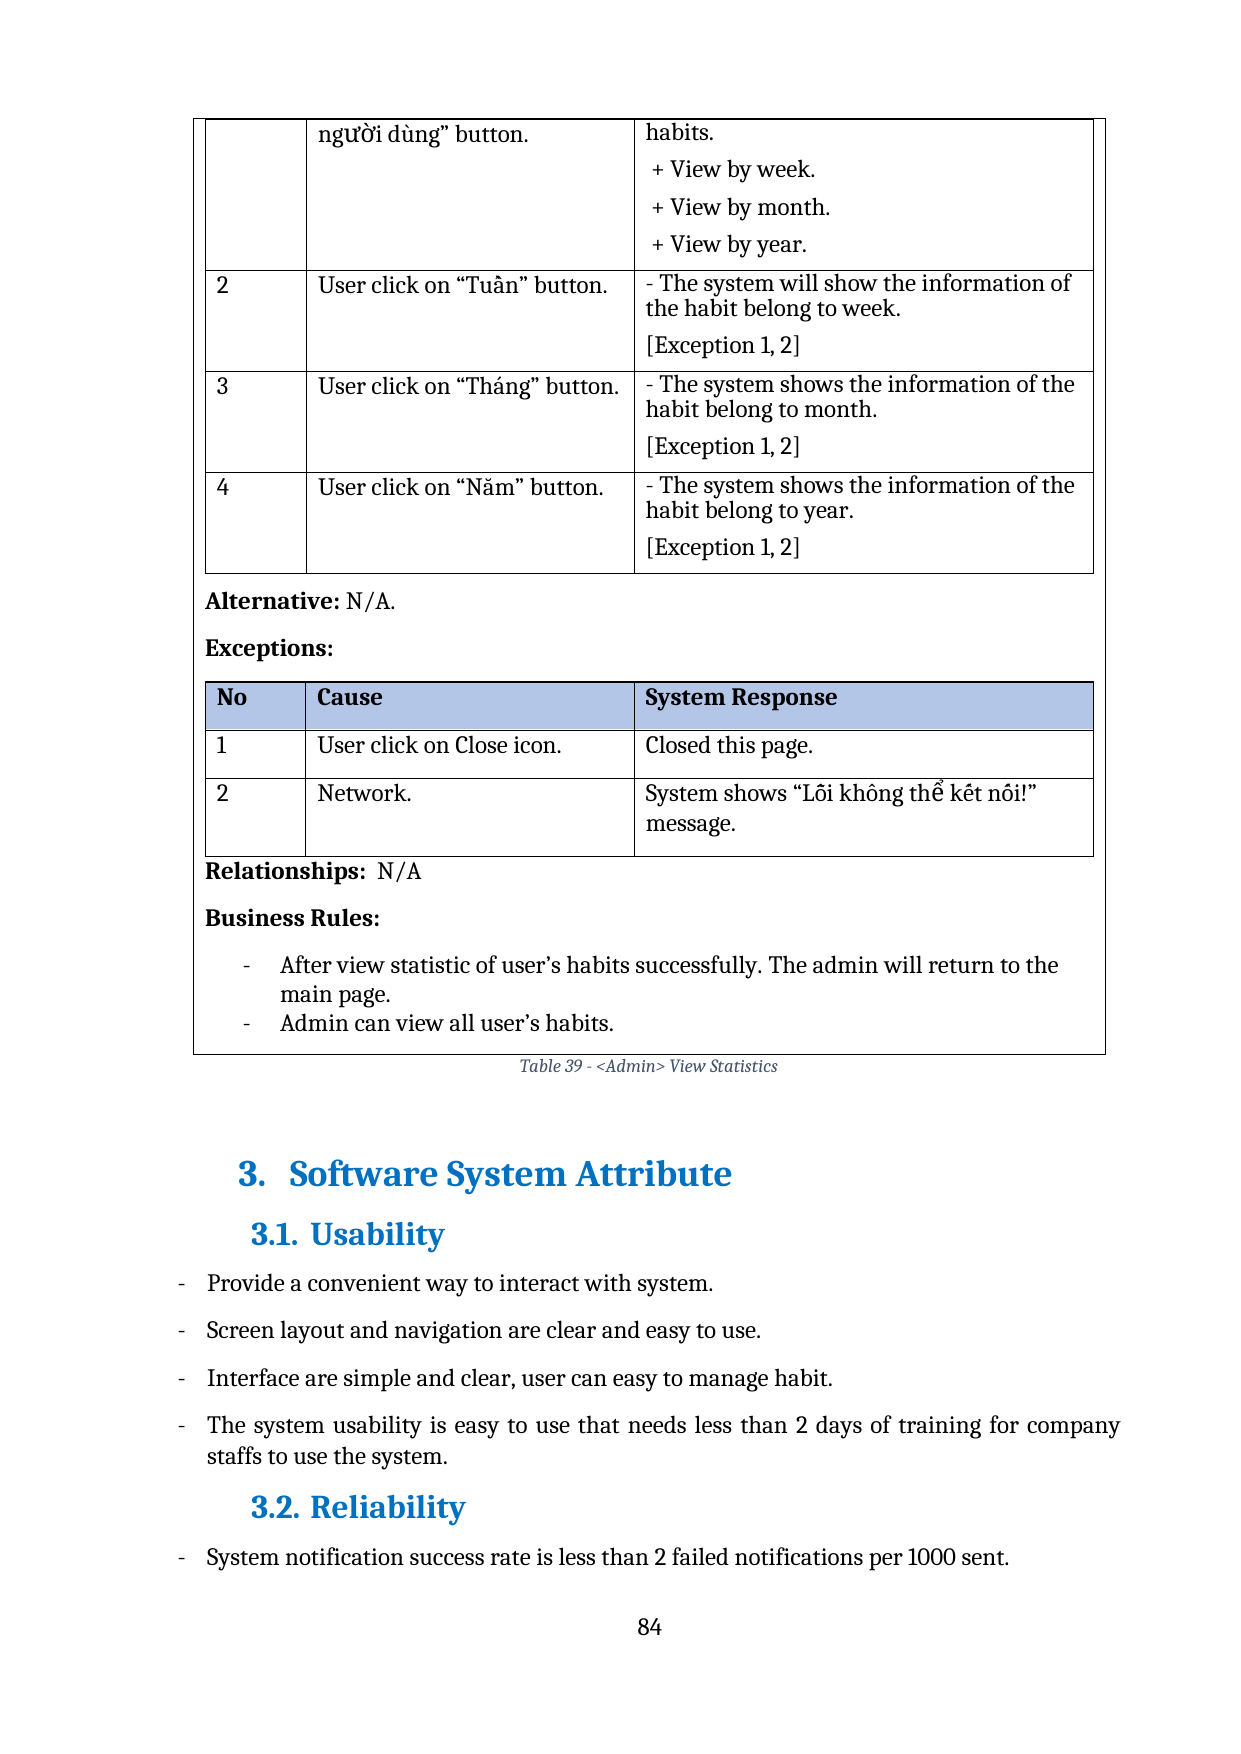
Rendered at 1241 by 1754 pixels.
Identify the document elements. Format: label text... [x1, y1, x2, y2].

text Software System Attribute [252, 1153, 1122, 1196]
list Screen layout and navigation are clear and easy to use. [177, 1316, 1122, 1345]
list Provide a convenient way to interact with system. [177, 1269, 1122, 1297]
list The system usability is easy to use that needs less than 2 days of training for company staffs to use the system. [177, 1411, 1122, 1470]
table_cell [194, 119, 1105, 1054]
subtitle Usability [251, 1215, 1122, 1253]
subtitle Reliability [251, 1489, 1122, 1527]
list System notification success rate is less than 2 failed notifications per 1000 sent. [177, 1542, 1122, 1571]
list Interface are simple and clear, user can easy to manage habit. [177, 1363, 1122, 1392]
